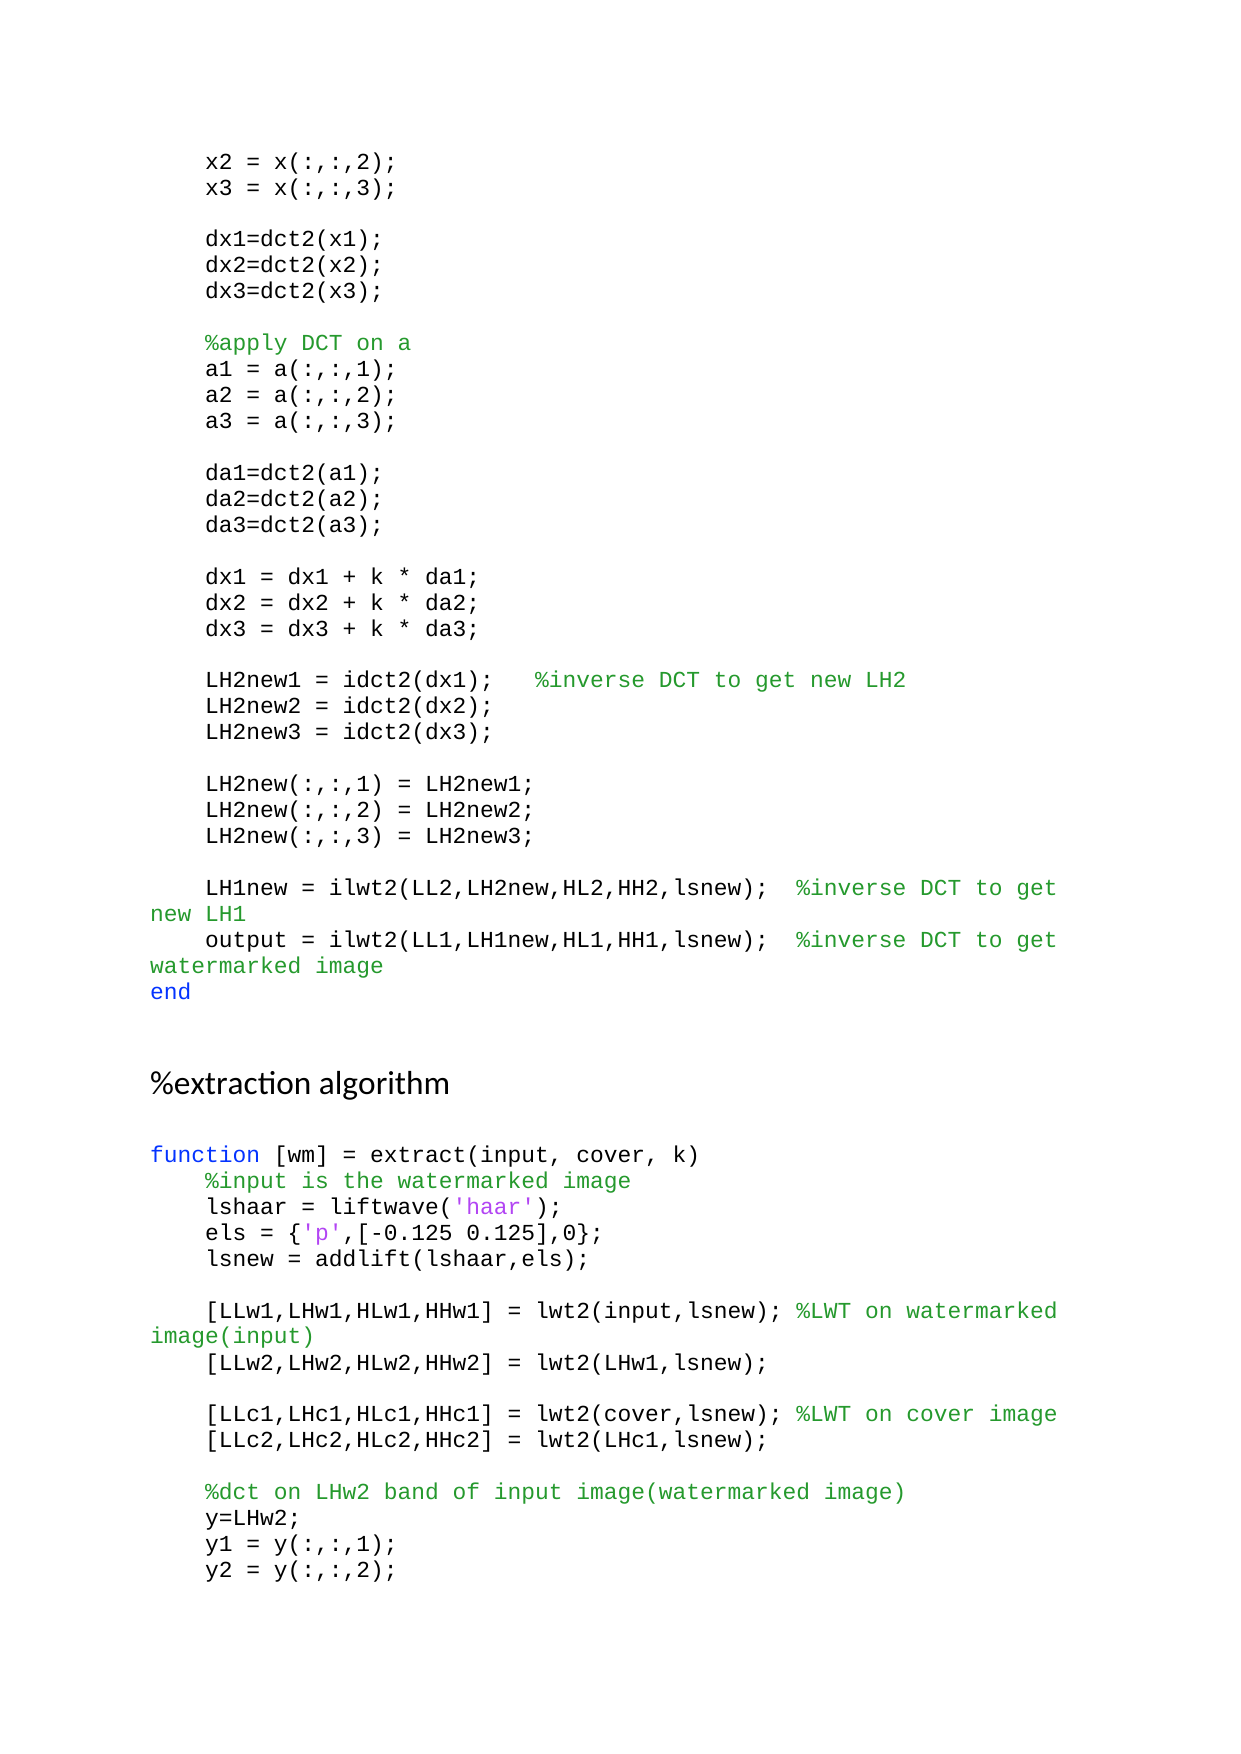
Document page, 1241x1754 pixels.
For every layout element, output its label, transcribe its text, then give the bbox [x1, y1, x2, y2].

text LH2new(:,:,3) = LH2new3; [150, 824, 1090, 850]
text da3=dct2(a3); [150, 513, 1090, 539]
text dx1 = dx1 + k * da1; [150, 565, 1090, 591]
text %extraction algorithm [150, 1062, 1090, 1103]
text %dct on LHw2 band of input image(watermarked image) [150, 1481, 1090, 1506]
text LH1new = ilwt2(LL2,LH2new,HL2,HH2,lsnew); %inverse DCT to get new LH1 [150, 876, 1090, 928]
text function [wm] = extract(input, cover, k) [150, 1143, 1090, 1169]
text LH2new(:,:,2) = LH2new2; [150, 798, 1090, 824]
text LH2new2 = idct2(dx2); [150, 695, 1090, 721]
text end [150, 980, 1090, 1006]
text da2=dct2(a2); [150, 487, 1090, 513]
text dx1=dct2(x1); [150, 228, 1090, 254]
text dx2=dct2(x2); [150, 254, 1090, 280]
text y2 = y(:,:,2); [150, 1558, 1090, 1584]
text %apply DCT on a [150, 332, 1090, 357]
text a1 = a(:,:,1); [150, 357, 1090, 383]
text LH2new3 = idct2(dx3); [150, 721, 1090, 747]
text [LLc2,LHc2,HLc2,HHc2] = lwt2(LHc1,lsnew); [150, 1429, 1090, 1454]
text dx3=dct2(x3); [150, 280, 1090, 306]
text x3 = x(:,:,3); [150, 176, 1090, 202]
text LH2new(:,:,1) = LH2new1; [150, 772, 1090, 798]
text output = ilwt2(LL1,LH1new,HL1,HH1,lsnew); %inverse DCT to get watermarked image [150, 928, 1090, 980]
text dx3 = dx3 + k * da3; [150, 617, 1090, 643]
text [LLc1,LHc1,HLc1,HHc1] = lwt2(cover,lsnew); %LWT on cover image [150, 1403, 1090, 1429]
text [LLw2,LHw2,HLw2,HHw2] = lwt2(LHw1,lsnew); [150, 1351, 1090, 1377]
text els = {'p',[-0.125 0.125],0}; [150, 1221, 1090, 1247]
text y1 = y(:,:,1); [150, 1532, 1090, 1558]
text [LLw1,LHw1,HLw1,HHw1] = lwt2(input,lsnew); %LWT on watermarked image(input) [150, 1299, 1090, 1351]
text da1=dct2(a1); [150, 461, 1090, 487]
text a2 = a(:,:,2); [150, 383, 1090, 409]
text x2 = x(:,:,2); [150, 150, 1090, 176]
text lshaar = liftwave('haar'); [150, 1195, 1090, 1221]
text a3 = a(:,:,3); [150, 409, 1090, 435]
text y=LHw2; [150, 1506, 1090, 1532]
text dx2 = dx2 + k * da2; [150, 591, 1090, 617]
text LH2new1 = idct2(dx1); %inverse DCT to get new LH2 [150, 669, 1090, 695]
text lsnew = addlift(lshaar,els); [150, 1247, 1090, 1273]
text %input is the watermarked image [150, 1169, 1090, 1195]
